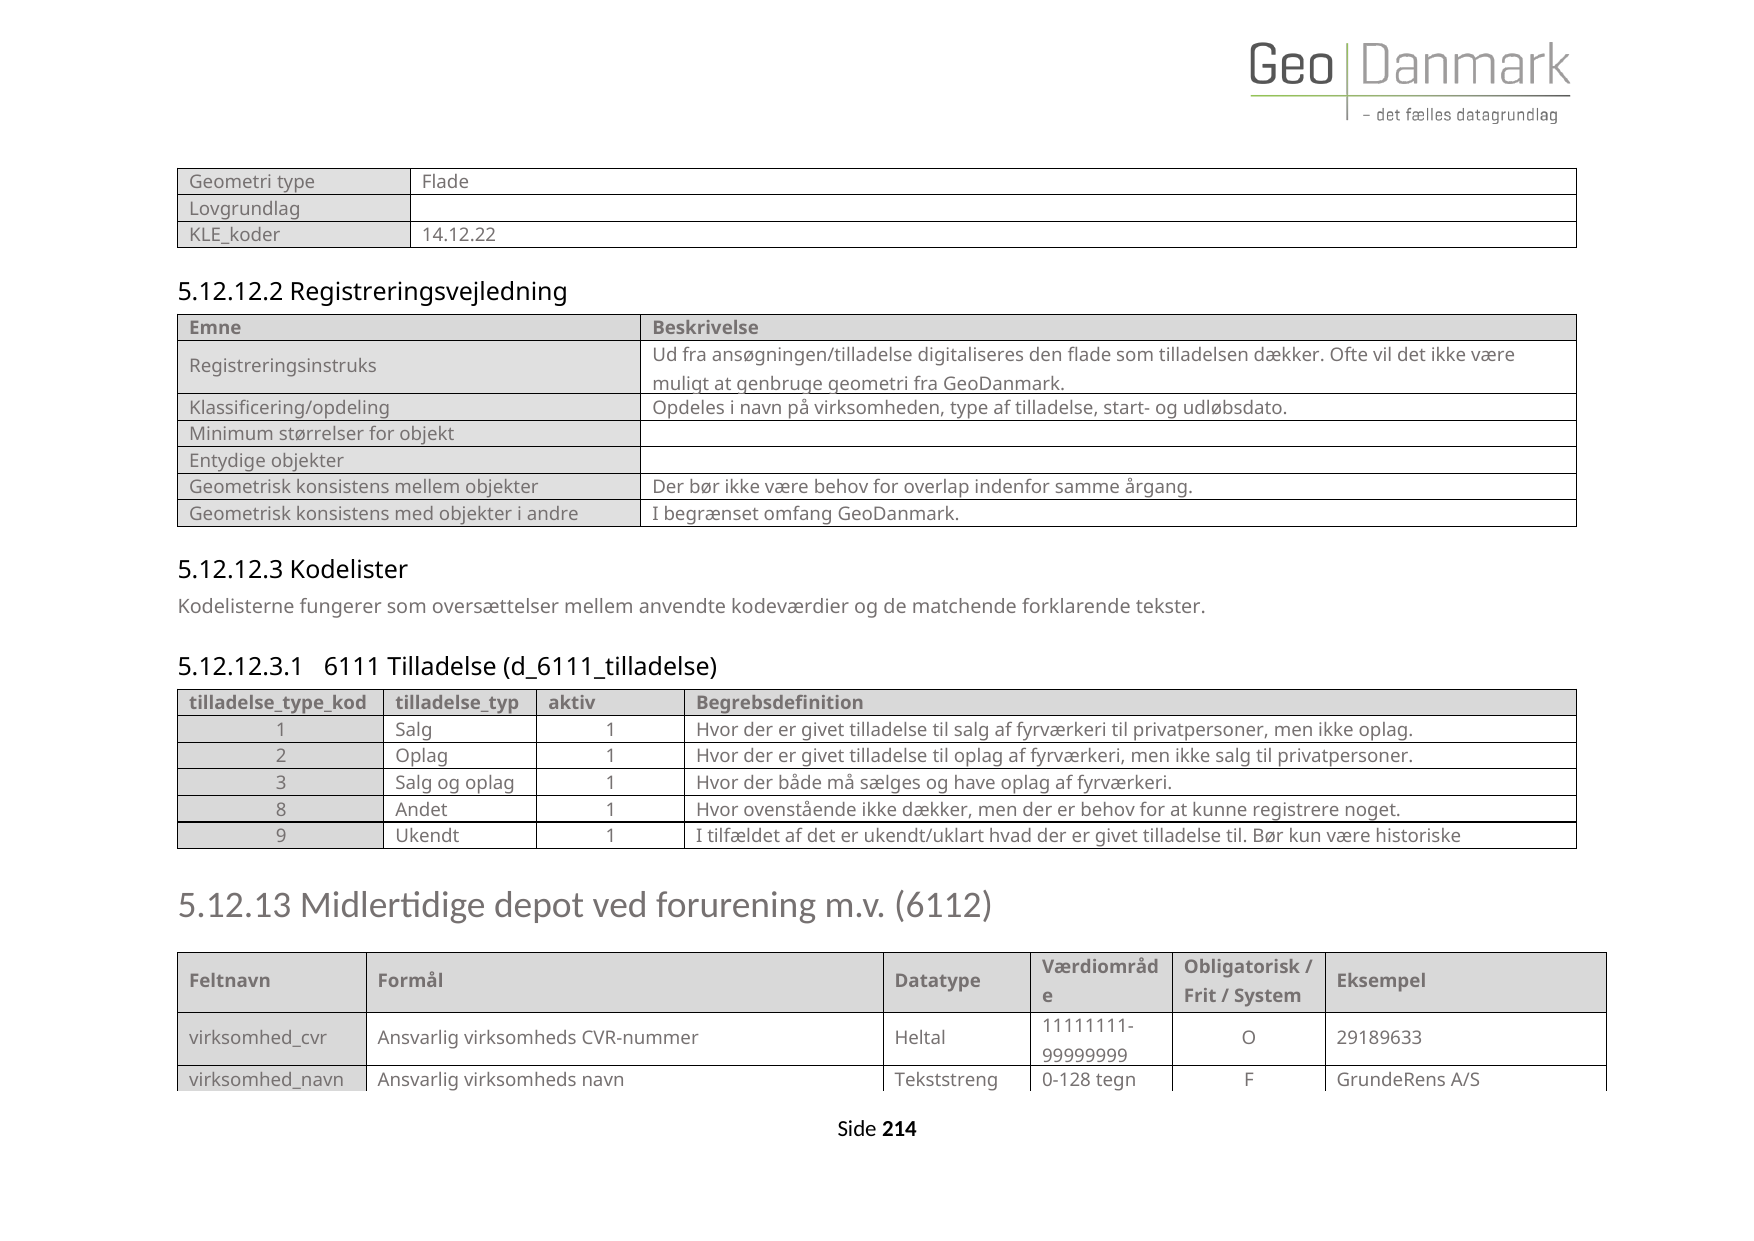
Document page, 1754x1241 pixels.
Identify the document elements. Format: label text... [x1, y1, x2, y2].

picture [1244, 32, 1577, 132]
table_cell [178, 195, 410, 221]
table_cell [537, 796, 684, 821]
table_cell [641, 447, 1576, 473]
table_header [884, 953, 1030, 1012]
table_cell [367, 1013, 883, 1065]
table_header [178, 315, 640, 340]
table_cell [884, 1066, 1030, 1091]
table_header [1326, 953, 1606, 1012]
text Kodelisterne fungerer som oversættelser mellem anvendte kodeværdier og de matchende forklarende tekster. [177, 592, 1577, 619]
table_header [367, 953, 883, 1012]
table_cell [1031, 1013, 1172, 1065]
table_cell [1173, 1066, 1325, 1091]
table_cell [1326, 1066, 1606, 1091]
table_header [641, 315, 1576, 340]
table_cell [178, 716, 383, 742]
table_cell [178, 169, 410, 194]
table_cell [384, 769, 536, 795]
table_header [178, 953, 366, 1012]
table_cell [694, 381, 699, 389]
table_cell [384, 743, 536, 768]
subtitle 5.12.12.2 Registreringsvejledning [177, 273, 1577, 307]
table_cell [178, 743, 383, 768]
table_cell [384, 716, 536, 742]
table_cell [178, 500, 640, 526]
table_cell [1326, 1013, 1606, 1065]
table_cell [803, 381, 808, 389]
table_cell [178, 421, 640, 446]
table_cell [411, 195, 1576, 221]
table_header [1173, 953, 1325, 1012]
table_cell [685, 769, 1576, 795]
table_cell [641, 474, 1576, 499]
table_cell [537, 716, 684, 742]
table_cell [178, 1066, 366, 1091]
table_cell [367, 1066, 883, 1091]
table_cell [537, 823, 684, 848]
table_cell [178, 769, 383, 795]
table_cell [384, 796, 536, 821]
subtitle 5.12.12.3 Kodelister [177, 552, 1577, 586]
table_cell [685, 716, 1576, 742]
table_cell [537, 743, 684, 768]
subtitle 5.12.12.3.1 6111 Tilladelse (d_6111_tilladelse) [177, 648, 1577, 682]
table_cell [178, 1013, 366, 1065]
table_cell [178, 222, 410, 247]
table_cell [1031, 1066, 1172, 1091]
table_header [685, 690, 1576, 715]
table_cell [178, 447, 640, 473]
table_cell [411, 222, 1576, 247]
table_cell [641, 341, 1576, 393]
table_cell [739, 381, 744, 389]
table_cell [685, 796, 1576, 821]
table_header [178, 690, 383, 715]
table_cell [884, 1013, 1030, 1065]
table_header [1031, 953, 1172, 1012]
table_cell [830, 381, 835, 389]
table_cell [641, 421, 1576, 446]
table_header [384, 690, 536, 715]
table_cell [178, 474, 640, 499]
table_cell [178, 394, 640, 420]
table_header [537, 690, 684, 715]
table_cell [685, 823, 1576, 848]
subtitle 5.12.13 Midlertidige depot ved forurening m.v. (6112) [177, 881, 1577, 927]
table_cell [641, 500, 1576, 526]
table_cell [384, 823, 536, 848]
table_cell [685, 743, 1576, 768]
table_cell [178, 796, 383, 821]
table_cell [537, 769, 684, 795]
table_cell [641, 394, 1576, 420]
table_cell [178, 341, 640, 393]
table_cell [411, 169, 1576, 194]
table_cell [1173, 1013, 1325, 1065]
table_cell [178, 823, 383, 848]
